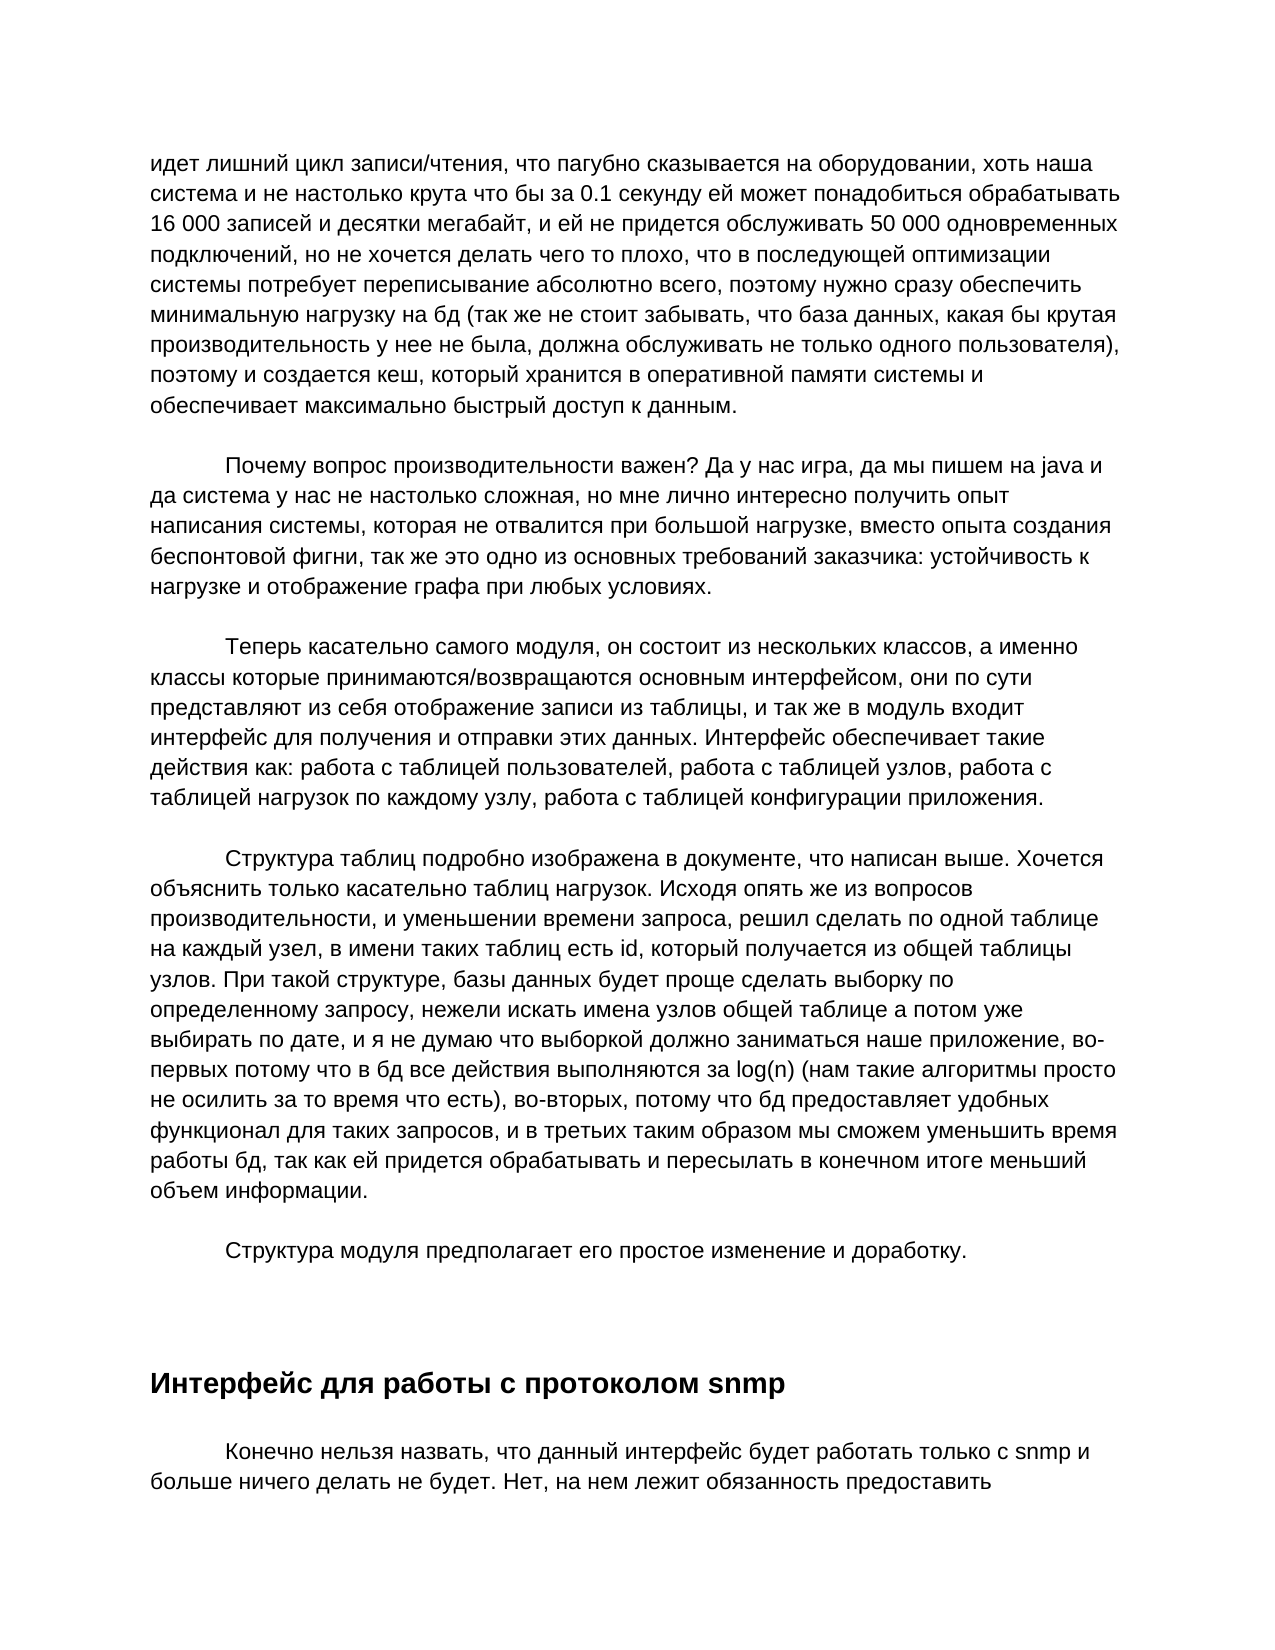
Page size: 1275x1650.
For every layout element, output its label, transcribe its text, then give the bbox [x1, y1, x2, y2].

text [150, 150, 1125, 418]
text Почему вопрос производительности важен? Да у нас игра, да мы пишем на java и да система у нас не настолько сложная, но мне лично интересно получить опыт написания системы, которая не отвалится при большой нагрузке, вместо опыта создания беспонтовой фигни, так же это одно из основных требований заказчика: устойчивость к нагрузке и отображение графа при любых условиях. [150, 452, 1125, 599]
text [150, 1438, 1125, 1494]
text Теперь касательно самого модуля, он состоит из нескольких классов, а именно классы которые принимаются/возвращаются основным интерфейсом, они по сути представляют из себя отображение записи из таблицы, и так же в модуль входит интерфейс для получения и отправки этих данных. Интерфейс обеспечивает такие действия как: работа с таблицей пользователей, работа с таблицей узлов, работа с таблицей нагрузок по каждому узлу, работа с таблицей конфигурации приложения. [150, 633, 1125, 811]
subtitle Интерфейс для работы с протоколом snmp [150, 1366, 1125, 1399]
text Структура таблиц подробно изображена в документе, что написан выше. Хочется объяснить только касательно таблиц нагрузок. Исходя опять же из вопросов производительности, и уменьшении времени запроса, решил сделать по одной таблице на каждый узел, в имени таких таблиц есть id, который получается из общей таблицы узлов. При такой структуре, базы данных будет проще сделать выборку по определенному запросу, нежели искать имена узлов общей таблице а потом уже выбирать по дате, и я не думаю что выборкой должно заниматься наше приложение, во-первых потому что в бд все действия выполняются за log(n) (нам такие алгоритмы просто не осилить за то время что есть), во-вторых, потому что бд предоставляет удобных функционал для таких запросов, и в третьих таким образом мы сможем уменьшить время работы бд, так как ей придется обрабатывать и пересылать в конечном итоге меньший объем информации. [150, 845, 1125, 1203]
text Структура модуля предполагает его простое изменение и доработку. [150, 1237, 1125, 1264]
